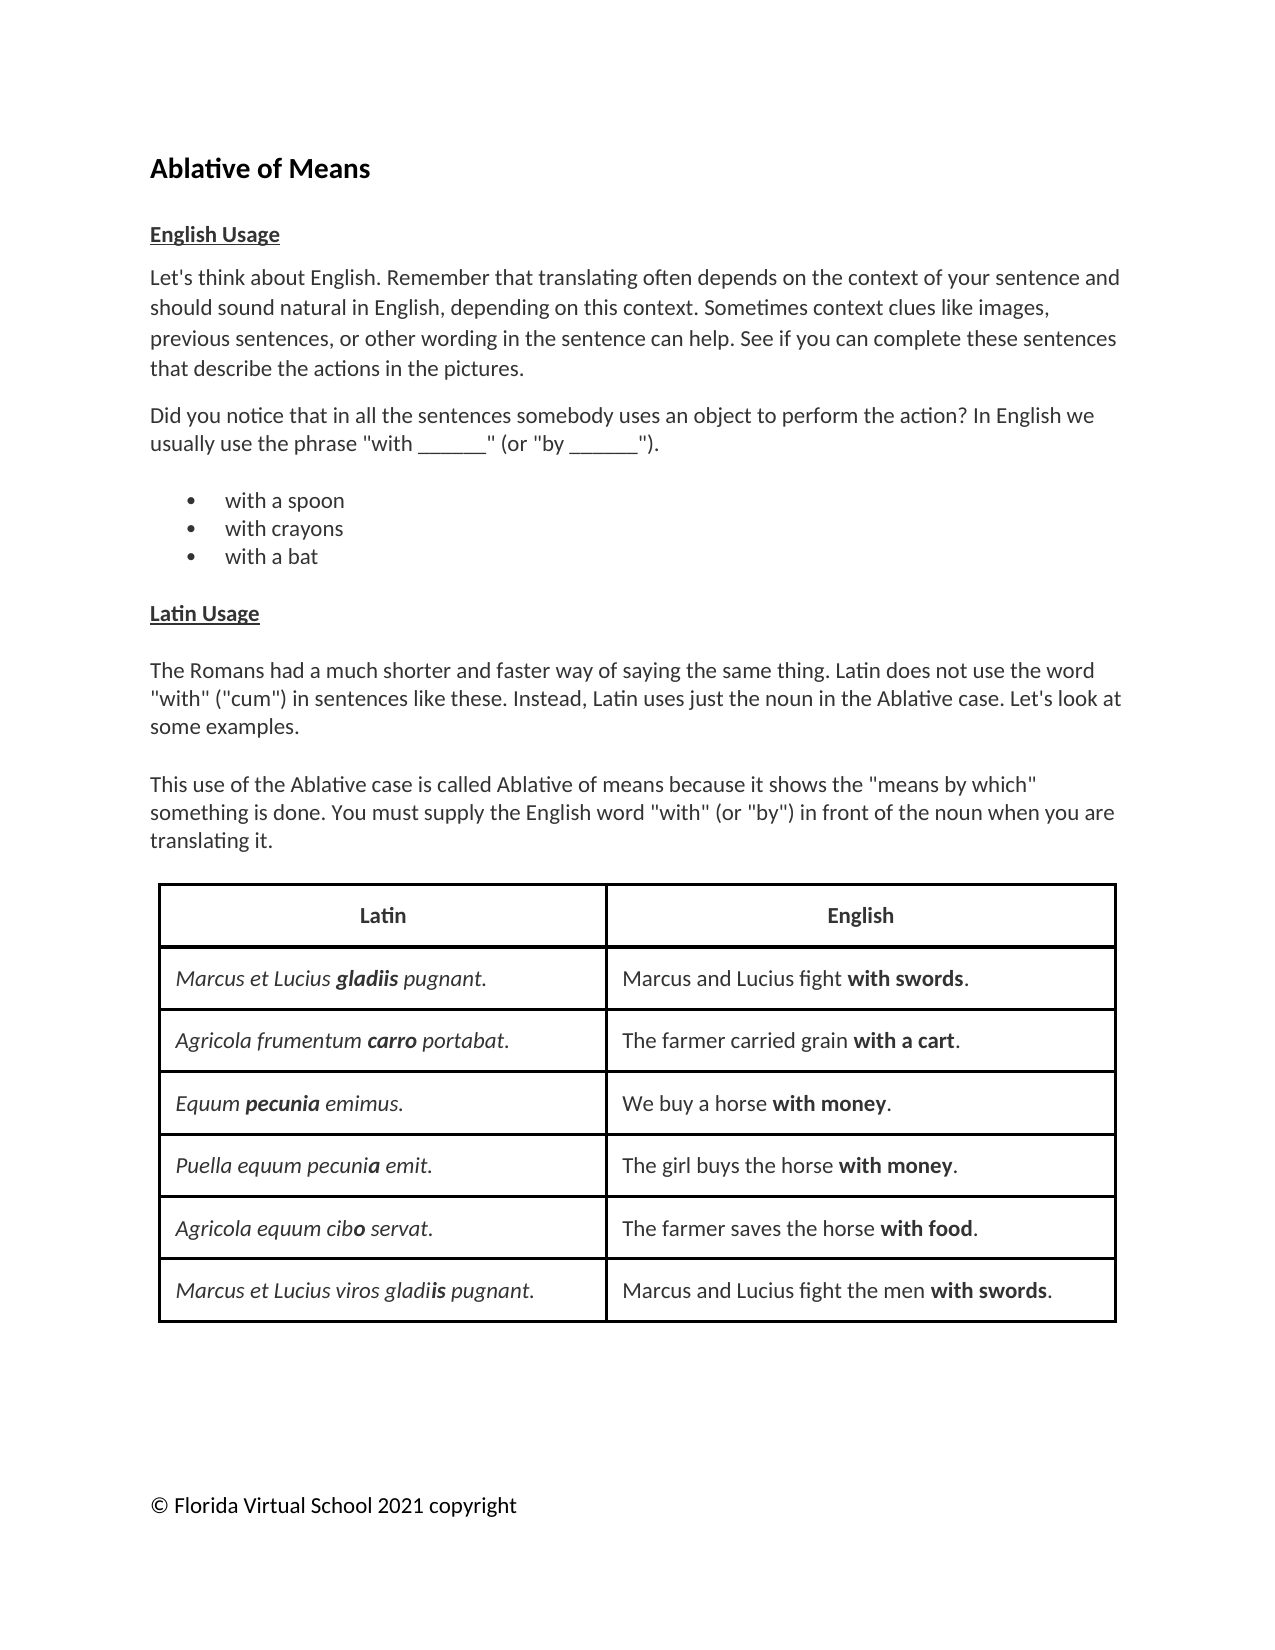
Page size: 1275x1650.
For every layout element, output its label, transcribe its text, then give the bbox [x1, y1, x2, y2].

table_cell Marcus et Lucius gladiis pugnant. [161, 949, 605, 1008]
table_header English [608, 886, 1114, 945]
list with a spoon [187, 486, 1125, 514]
table_header Latin [161, 886, 605, 945]
text English Usage [150, 220, 1125, 248]
table_cell Marcus and Lucius fight the men with swords. [608, 1260, 1114, 1320]
table_cell Equum pecunia emimus. [161, 1073, 605, 1132]
list with crayons [187, 514, 1125, 542]
list with a bat [187, 542, 1125, 570]
table_cell Puella equum pecunia emit. [161, 1136, 605, 1195]
text Let's think about English. Remember that translating often depends on the context of your sentence and should sound natural in English, depending on this context. Sometimes context clues like images, previous sentences, or other wording in the sentence can help. See if you can complete these sentences that describe the actions in the pictures. [150, 263, 1125, 382]
table_cell Marcus et Lucius viros gladiis pugnant. [161, 1260, 605, 1320]
table_cell The farmer saves the horse with food. [608, 1198, 1114, 1257]
text Latin Usage [150, 599, 1125, 627]
table_cell Marcus and Lucius fight with swords. [608, 949, 1114, 1008]
text The Romans had a much shorter and faster way of saying the same thing. Latin does not use the word "with" ("cum") in sentences like these. Instead, Latin uses just the noun in the Ablative case. Let's look at some examples. [150, 656, 1125, 741]
table_cell We buy a horse with money. [608, 1073, 1114, 1132]
table_cell The girl buys the horse with money. [608, 1136, 1114, 1195]
text Ablative of Means [150, 150, 1125, 186]
table_cell Agricola equum cibo servat. [161, 1198, 605, 1257]
text Did you notice that in all the sentences somebody uses an object to perform the action? In English we usually use the phrase "with ______" (or "by ______"). [150, 401, 1125, 457]
table_cell The farmer carried grain with a cart. [608, 1011, 1114, 1070]
text This use of the Ablative case is called Ablative of means because it shows the "means by which" something is done. You must supply the English word "with" (or "by") in front of the noun when you are translating it. [150, 770, 1125, 854]
table_cell Agricola frumentum carro portabat. [161, 1011, 605, 1070]
